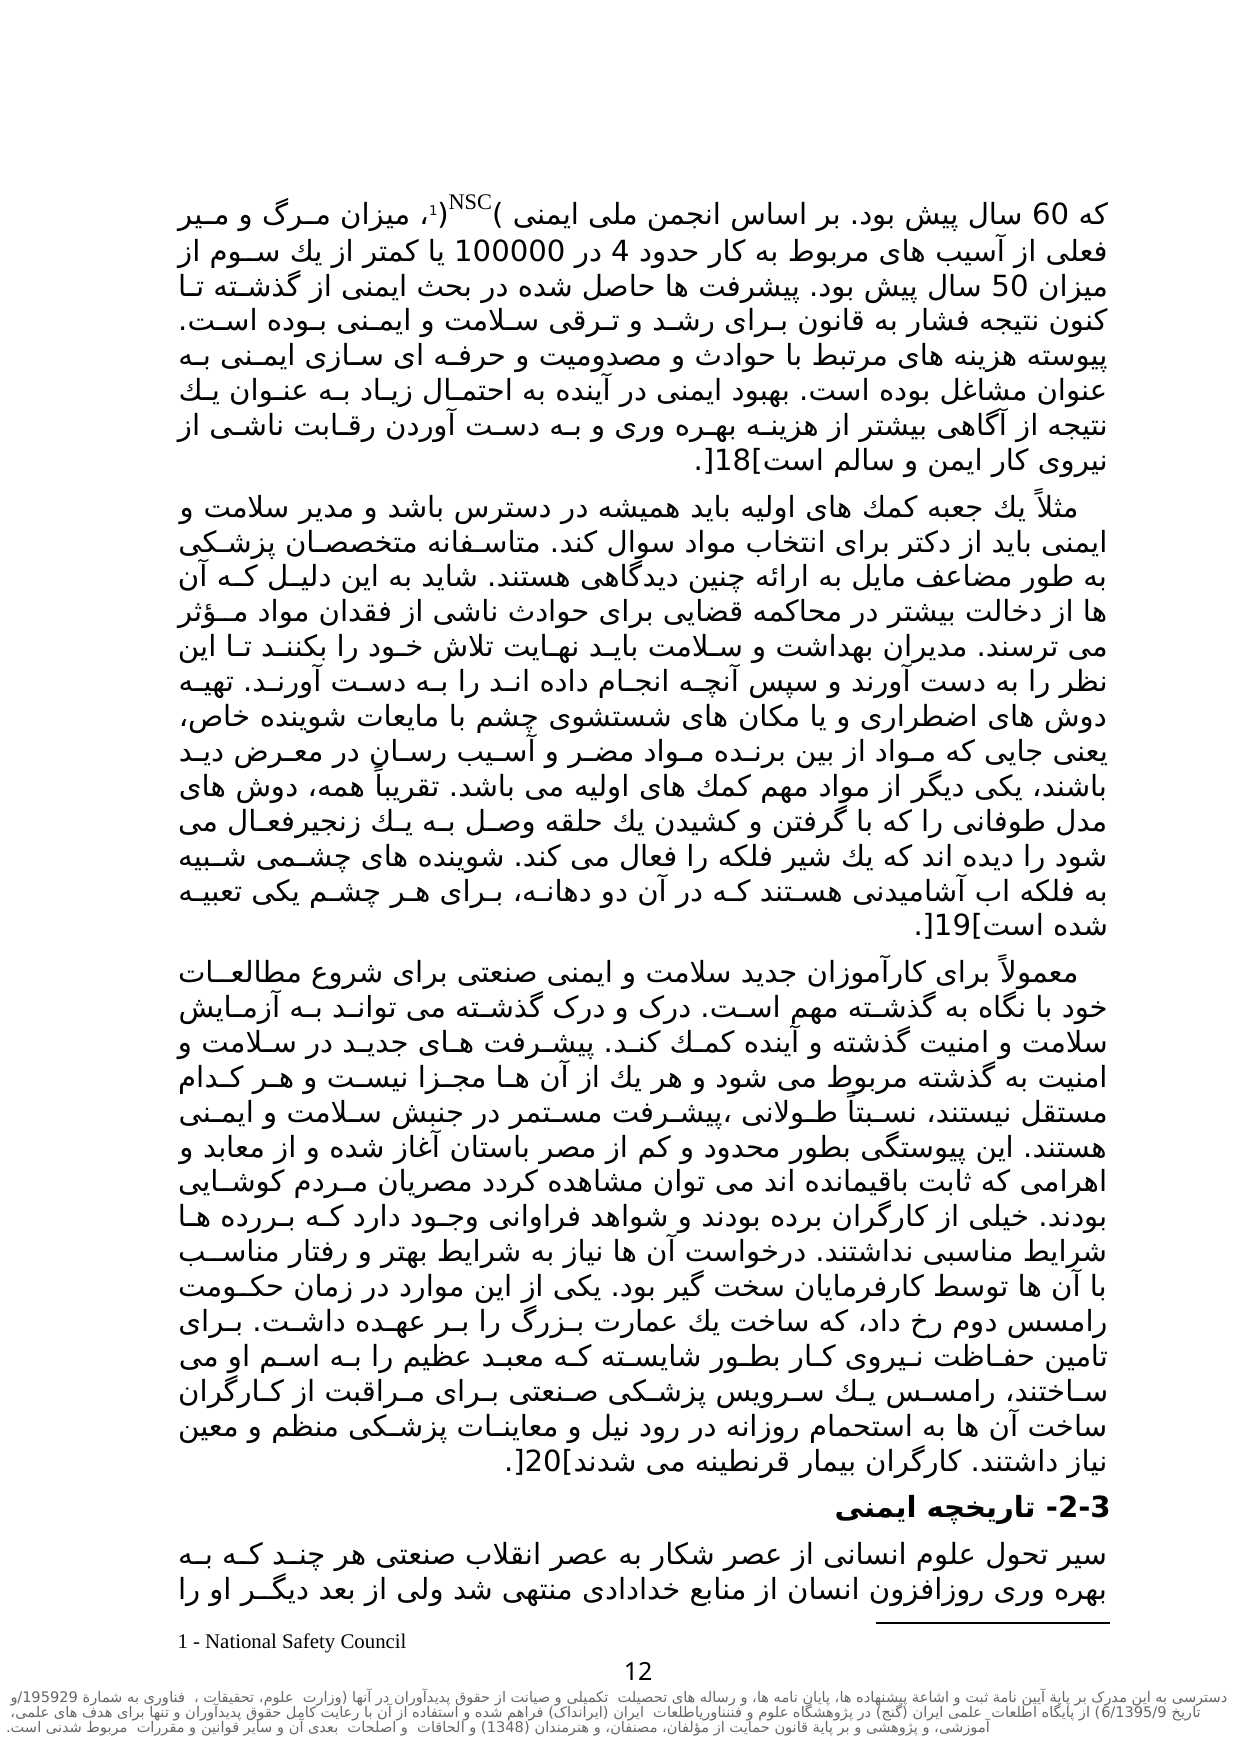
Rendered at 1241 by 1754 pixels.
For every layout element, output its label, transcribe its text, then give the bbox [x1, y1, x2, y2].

text معمولاً برای كارآموزان جدید سلامت و ایمنی صنعتی برای شروع مطالعات خود با نگاه به گذشته مهم است. درک و درک گذشته می تواند به آزمایش سلامت و امنيت گذشته و آینده كمك كند. پيشرفت های جدید در سلامت و امنيت به گذشته مربوط می شود و هر یك از آن ها مجزا نيست و هر كدام مستقل نيستند، نسبتاً طولانی ،پيشرفت مستمر در جنبش سلامت و ایمنی هستند. این پيوستگی بطور محدود و كم از مصر باستان آغاز شده و از معابد و اهرامی كه ثابت باقيمانده اند می توان مشاهده كردد مصریان مردم كوشایی بودند. خيلی از كارگران برده بودند و شواهد فراوانی وجود دارد كه بررده ها شرایط مناسبی نداشتند. درخواست آن ها نياز به شرایط بهتر و رفتار مناسب با آن ها توسط كارفرمایان سخت گير بود. یکی از این موارد در زمان حکومت رامسس دوم رخ داد، كه ساخت یك عمارت بزرگ را بر عهده داشت. برای تامين حفاظت نيروی كار بطور شایسته كه معبد عظيم را به اسم او می ساختند، رامسس یك سرویس پزشکی صنعتی برای مراقبت از كارگران ساخت آن ها به استحمام روزانه در رود نيل و معاینات پزشکی منظم و معين نياز داشتند. كارگران بيمار قرنطينه می شدند]20[. [178, 955, 1108, 1478]
text 2-3- تاریخچه ایمنی [177, 1491, 1111, 1524]
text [178, 1538, 1108, 1607]
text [178, 189, 1108, 477]
text مثلاً یك جعبه كمك های اوليه باید هميشه در دسترس باشد و مدیر سلامت و ایمنی باید از دكتر برای انتخاب مواد سوال كند. متاسفانه متخصصان پزشکی به طور مضاعف مایل به ارائه چنين دیدگاهی هستند. شاید به این دليل كه آن ها از دخالت بيشتر در محاكمه قضایی برای حوادث ناشی از فقدان مواد مؤثر می ترسند. مدیران بهداشت و سلامت باید نهایت تلاش خود را بکنند تا این نظر را به دست آورند و سپس آنچه انجام داده اند را به دست آورند. تهيه دوش های اضطراری و یا مکان های شستشوی چشم با مایعات شوینده خاص، یعنی جایی كه مواد از بين برنده مواد مضر و آسيب رسان در معرض دید باشند، یکی دیگر از مواد مهم كمك های اوليه می باشد. تقریباً همه، دوش های مدل طوفانی را كه با گرفتن و كشيدن یك حلقه وصل به یك زنجيرفعال می شود را دیده اند كه یك شير فلکه را فعال می كند. شوینده های چشمی شبيه به فلکه اب آشاميدنی هستند كه در آن دو دهانه، برای هر چشم یکی تعبيه شده است]19[. [178, 490, 1108, 943]
